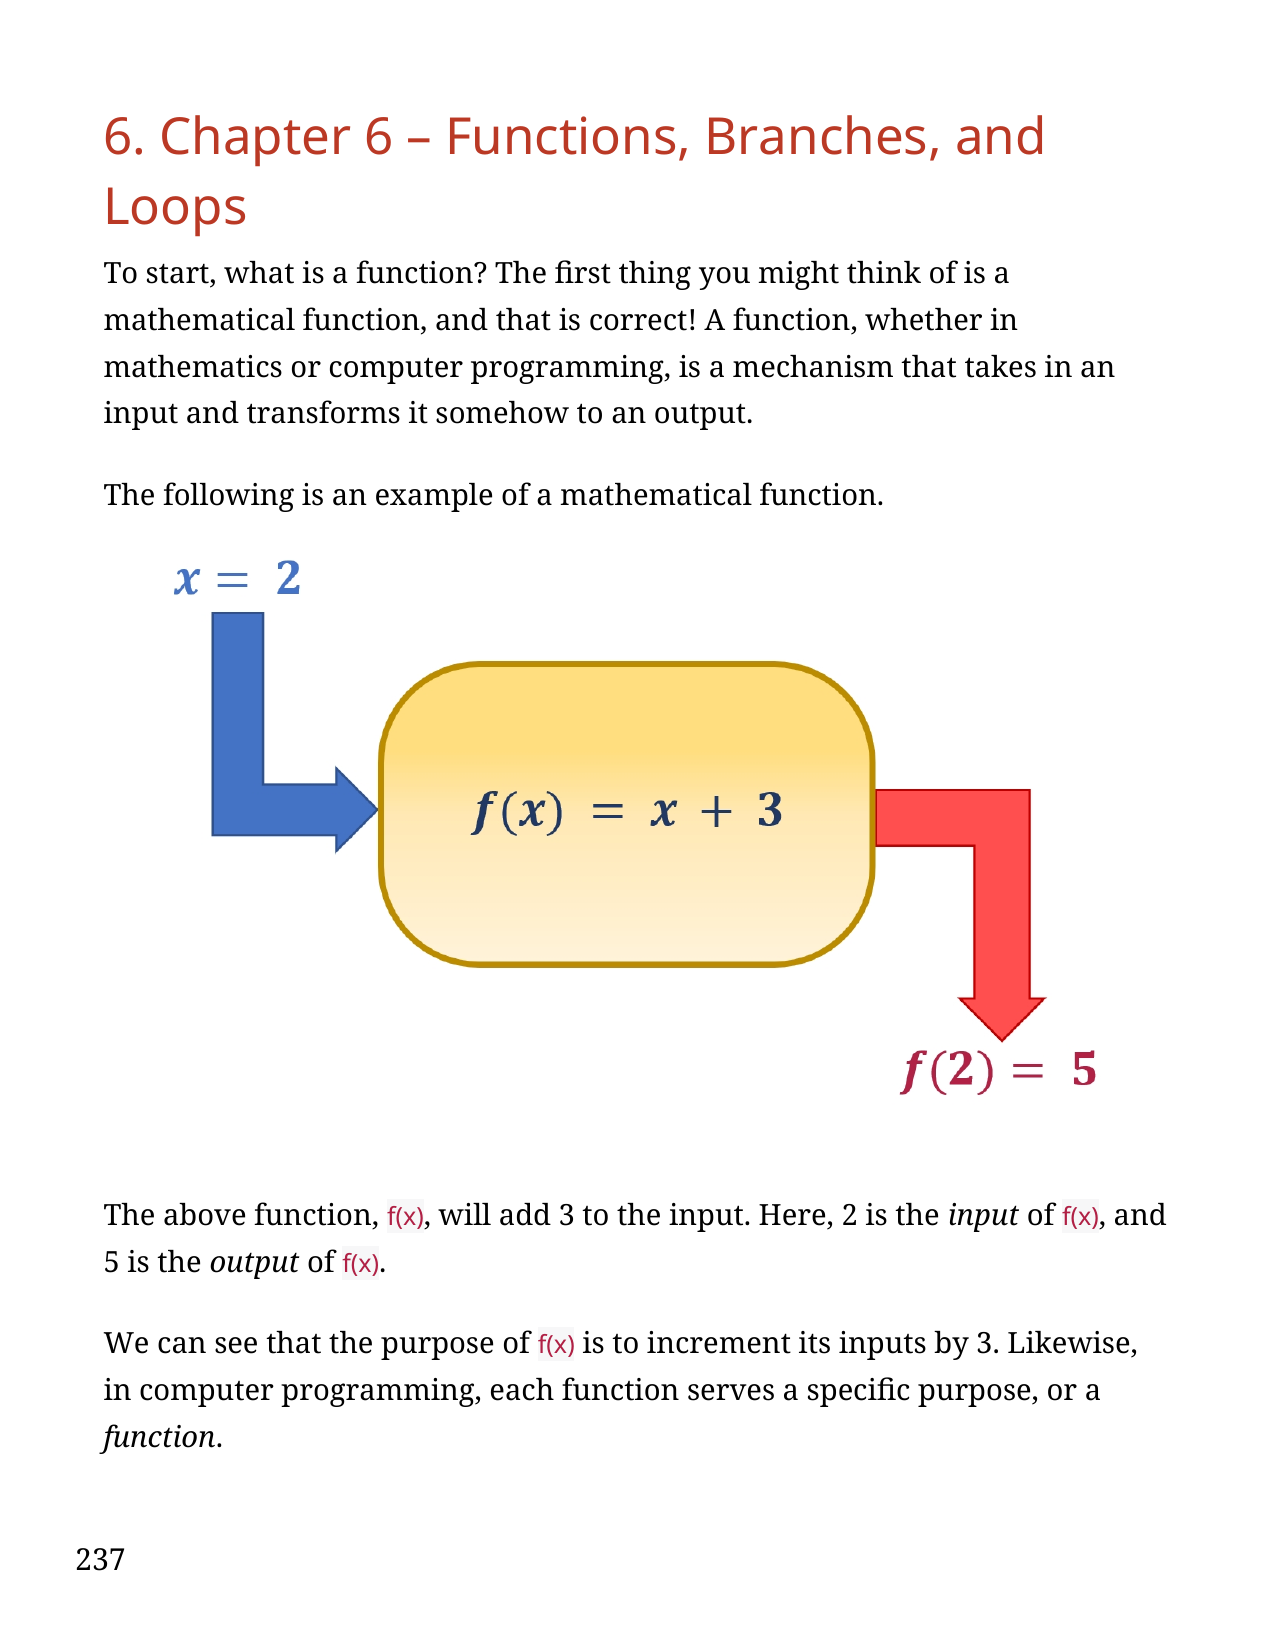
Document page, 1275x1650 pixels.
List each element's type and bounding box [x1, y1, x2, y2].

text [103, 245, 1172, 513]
picture [164, 547, 1111, 1112]
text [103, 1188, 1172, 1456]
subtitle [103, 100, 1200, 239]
